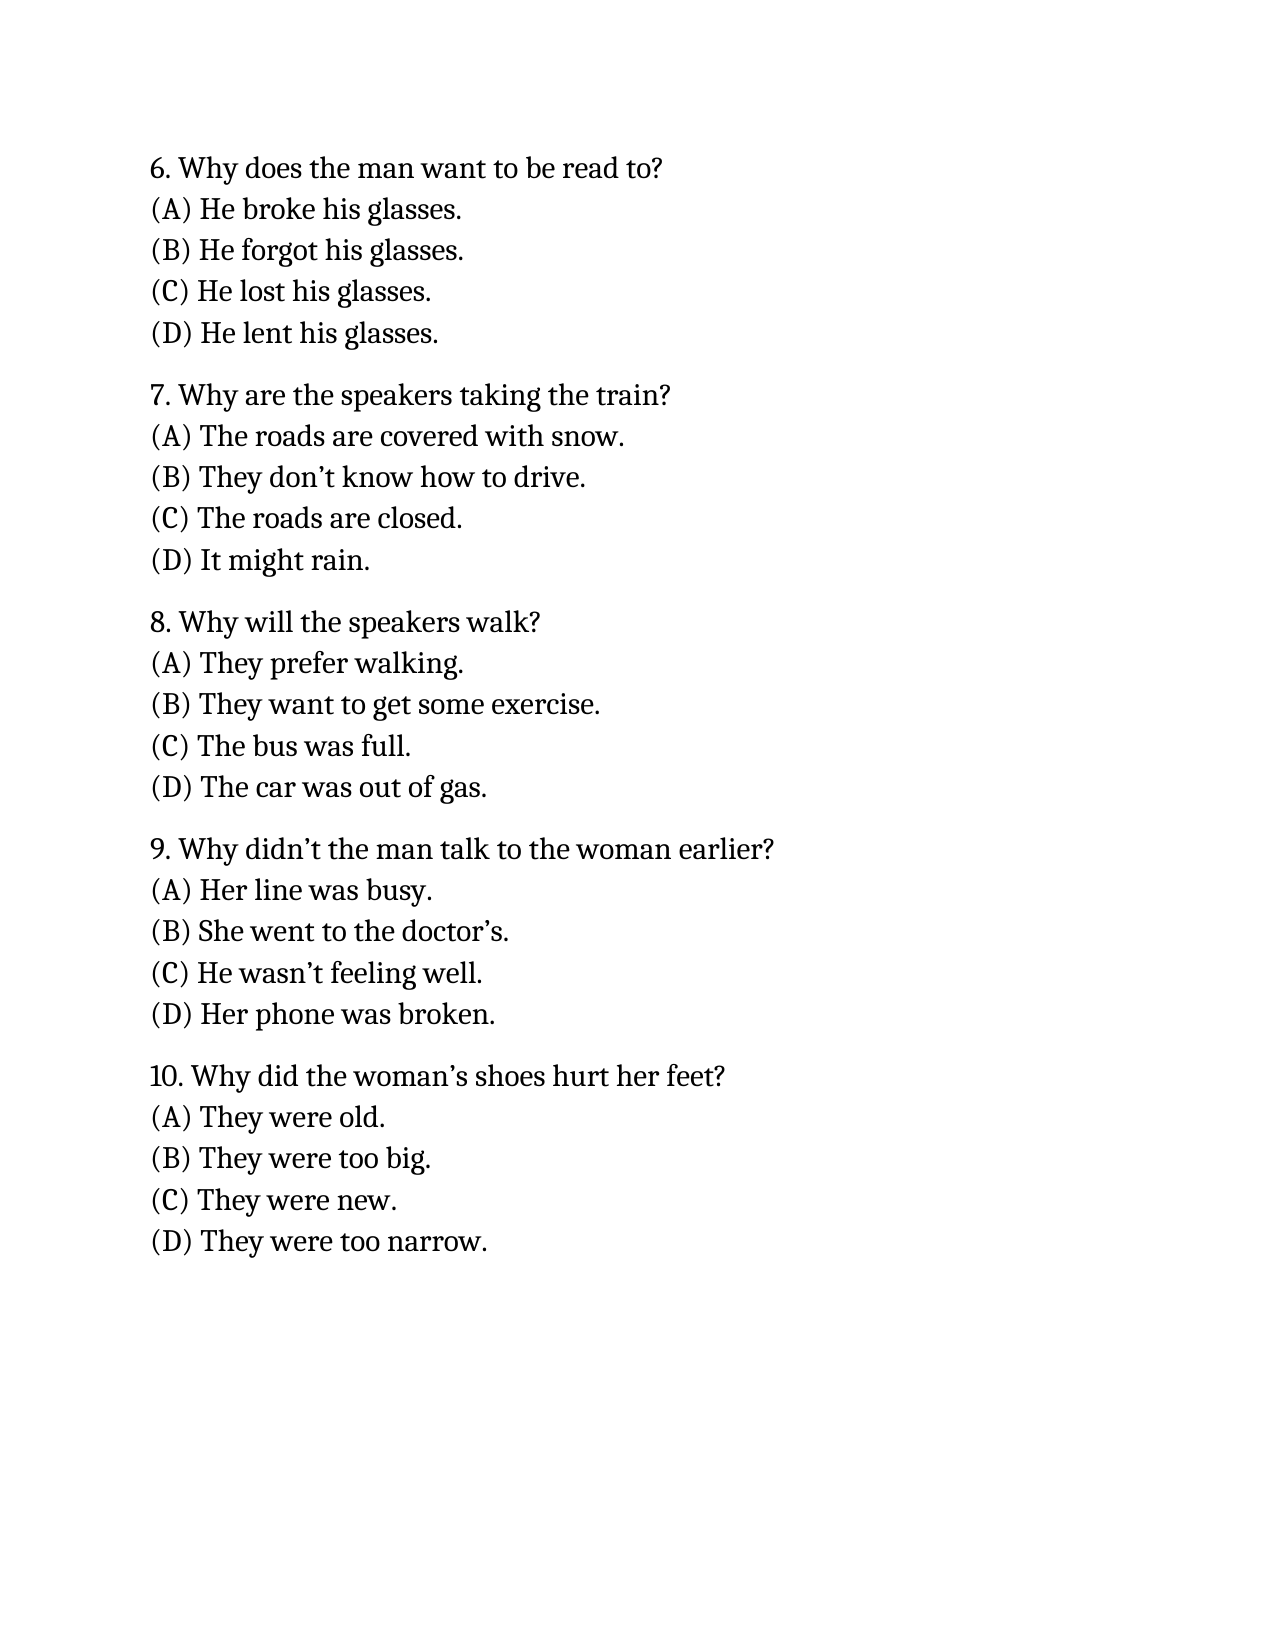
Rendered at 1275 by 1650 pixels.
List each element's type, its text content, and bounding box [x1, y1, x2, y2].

text 7. Why are the speakers taking the train? (A) The roads are covered with snow. (B) They don’t know how to drive. (C) The roads are closed. (D) It might rain. [150, 377, 1125, 578]
text 9. Why didn’t the man talk to the woman earlier? (A) Her line was busy. (B) She went to the doctor’s. (C) He wasn’t feeling well. (D) Her phone was broken. [150, 831, 1125, 1032]
text 6. Why does the man want to be read to? (A) He broke his glasses. (B) He forgot his glasses. (C) He lost his glasses. (D) He lent his glasses. [150, 150, 1125, 351]
text 10. Why did the woman’s shoes hurt her feet? (A) They were old. (B) They were too big. (C) They were new. (D) They were too narrow. [150, 1058, 1125, 1259]
text 8. Why will the speakers walk? (A) They prefer walking. (B) They want to get some exercise. (C) The bus was full. (D) The car was out of gas. [150, 604, 1125, 805]
